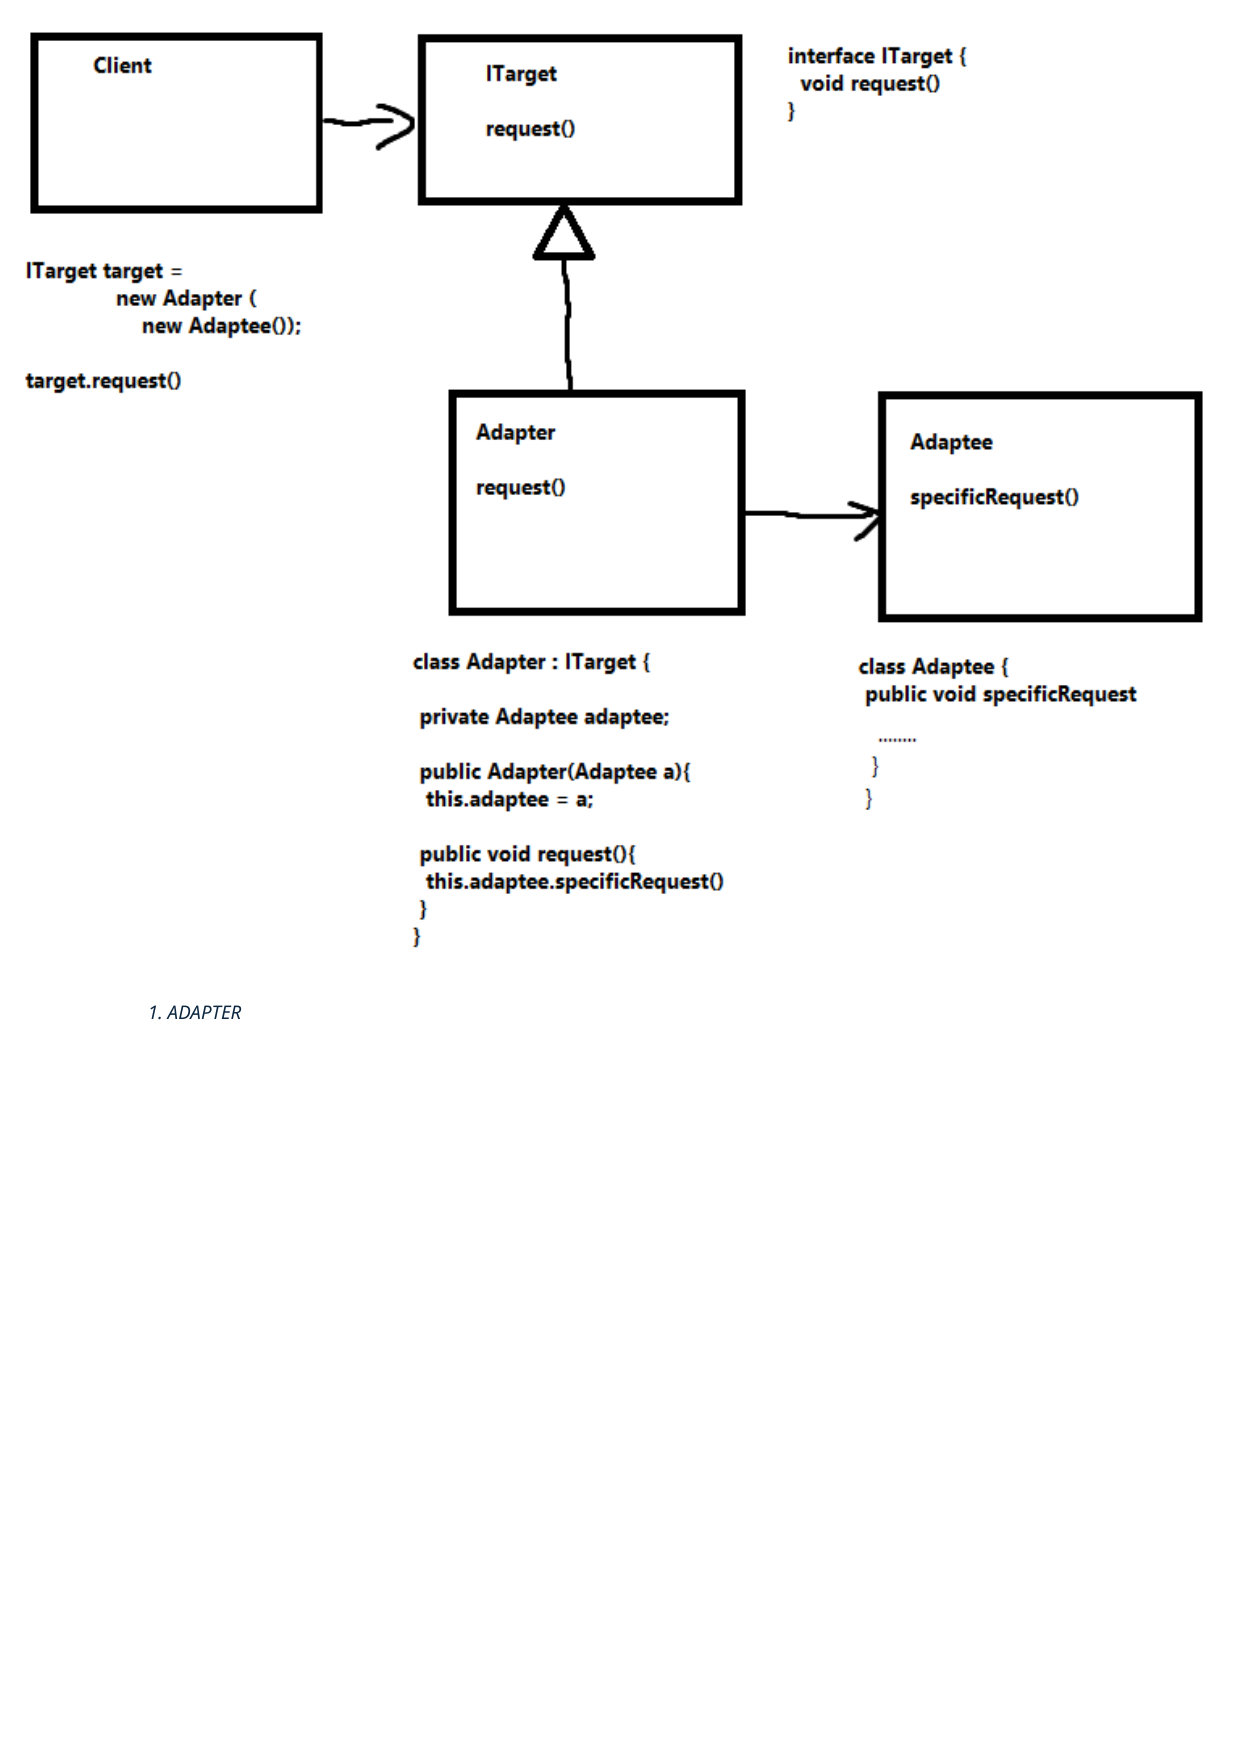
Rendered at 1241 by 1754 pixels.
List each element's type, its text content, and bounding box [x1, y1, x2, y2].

picture [0, 0, 1240, 978]
text 1. ADAPTER [148, 1000, 1093, 1025]
